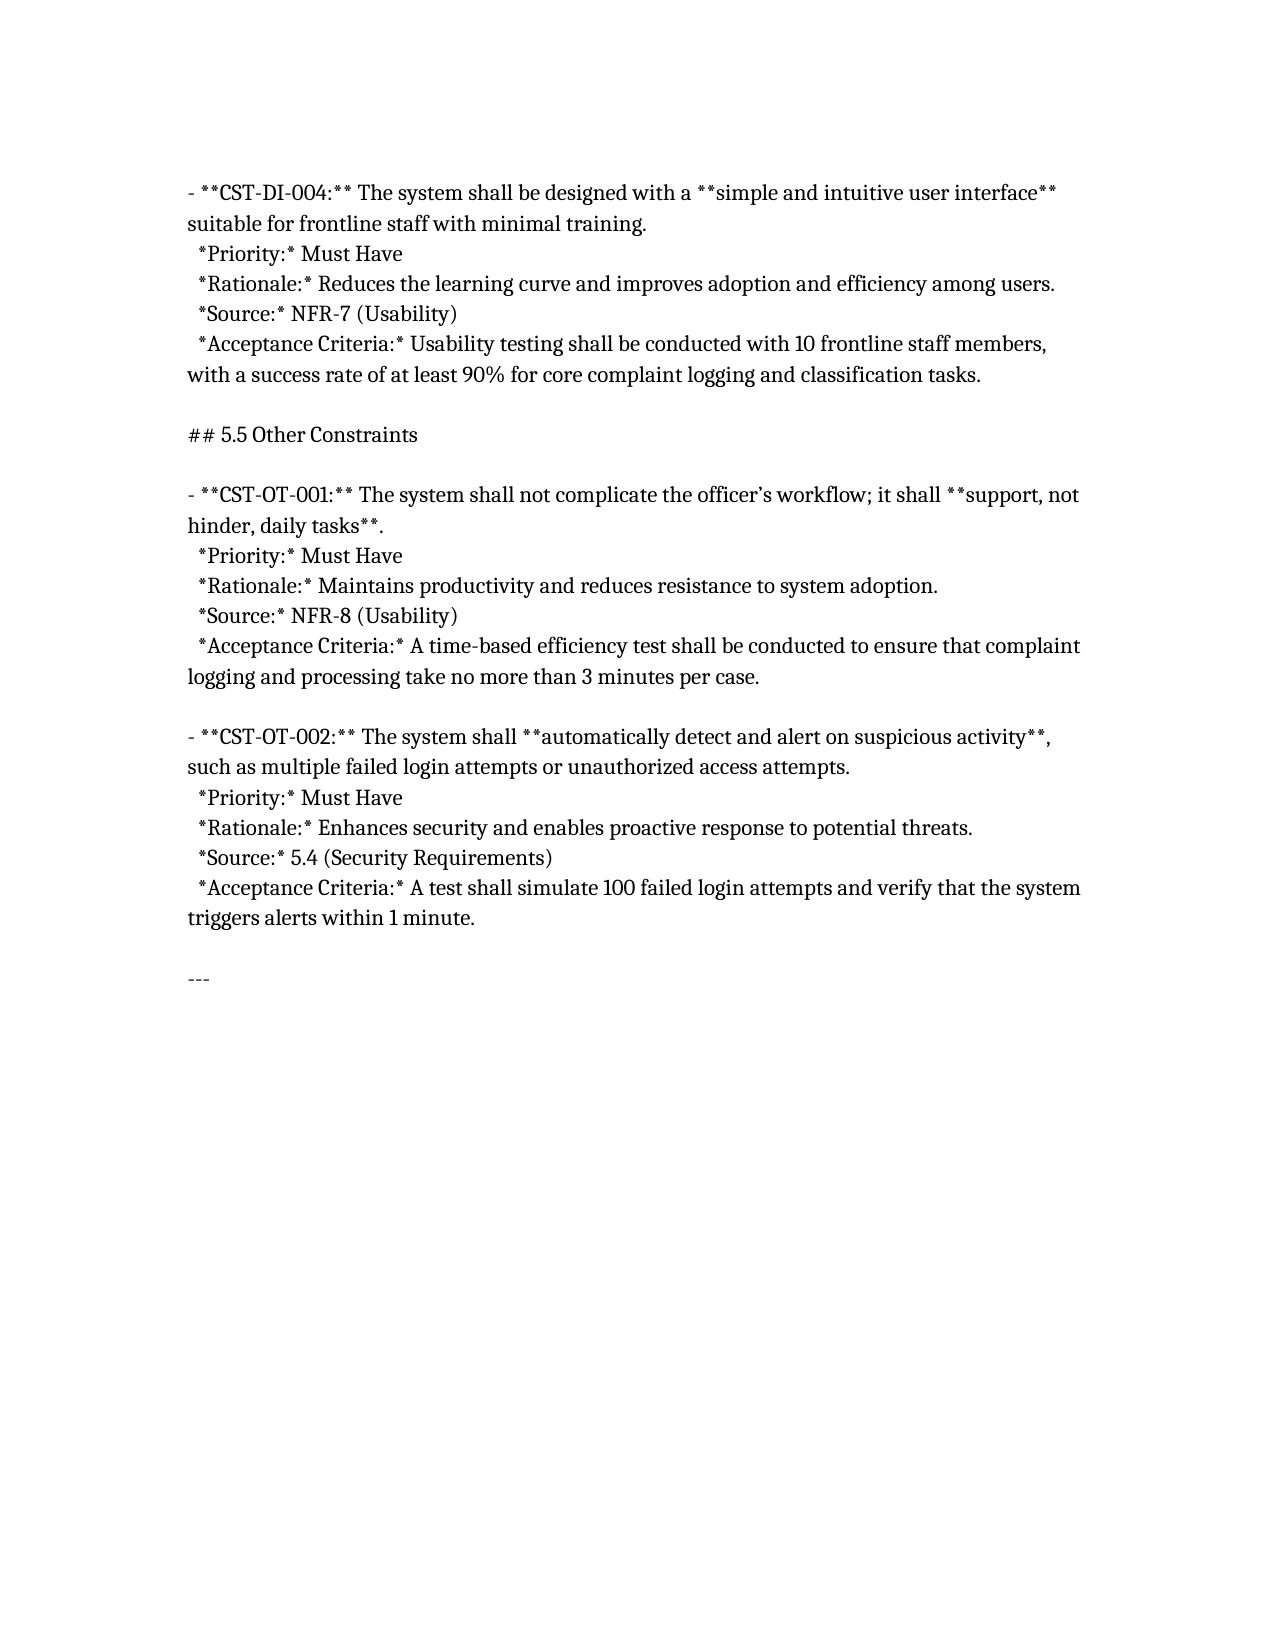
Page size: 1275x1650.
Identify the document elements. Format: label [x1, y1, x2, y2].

text [187, 150, 1087, 992]
